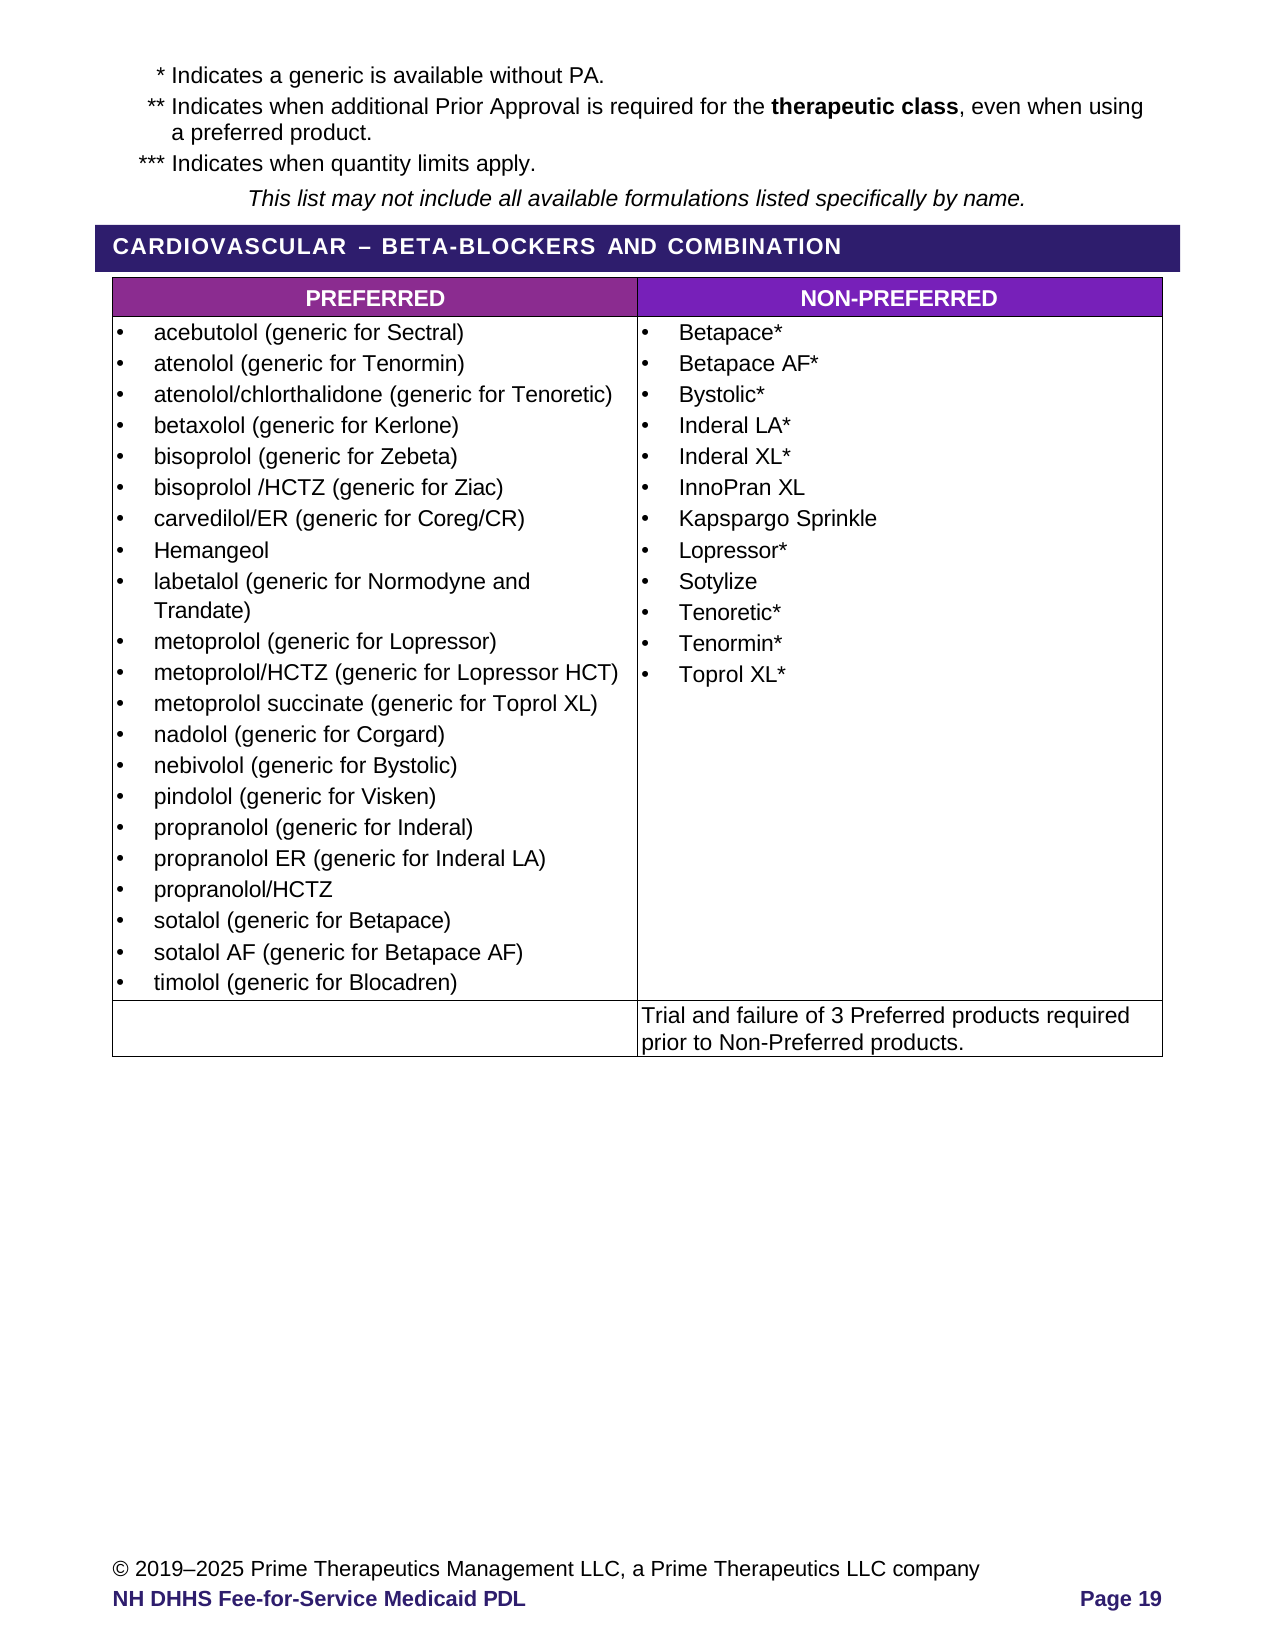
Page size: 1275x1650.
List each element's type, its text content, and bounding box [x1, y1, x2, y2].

table_header NON-PREFERRED [638, 278, 1162, 316]
table_header PREFERRED [113, 278, 637, 316]
table_cell Betapace* Betapace AF* Bystolic* Inderal LA* Inderal XL* InnoPran XL Kapspargo Sprinkle Lopressor* Sotylize Tenoretic* Tenormin* Toprol XL* [638, 317, 1162, 999]
table_cell [113, 1001, 637, 1056]
table_cell Trial and failure of 3 Preferred products required prior to Non-Preferred products. [638, 1001, 1162, 1056]
table_cell acebutolol (generic for Sectral) atenolol (generic for Tenormin) atenolol/chlorthalidone (generic for Tenoretic) betaxolol (generic for Kerlone) bisoprolol (generic for Zebeta) bisoprolol /HCTZ (generic for Ziac) carvedilol/ER (generic for Coreg/CR) Hemangeol labetalol (generic for Normodyne and Trandate) metoprolol (generic for Lopressor) metoprolol/HCTZ (generic for Lopressor HCT) metoprolol succinate (generic for Toprol XL) nadolol (generic for Corgard) nebivolol (generic for Bystolic) pindolol (generic for Visken) propranolol (generic for Inderal) propranolol ER (generic for Inderal LA) propranolol/HCTZ sotalol (generic for Betapace) sotalol AF (generic for Betapace AF) timolol (generic for Blocadren) [113, 317, 637, 999]
